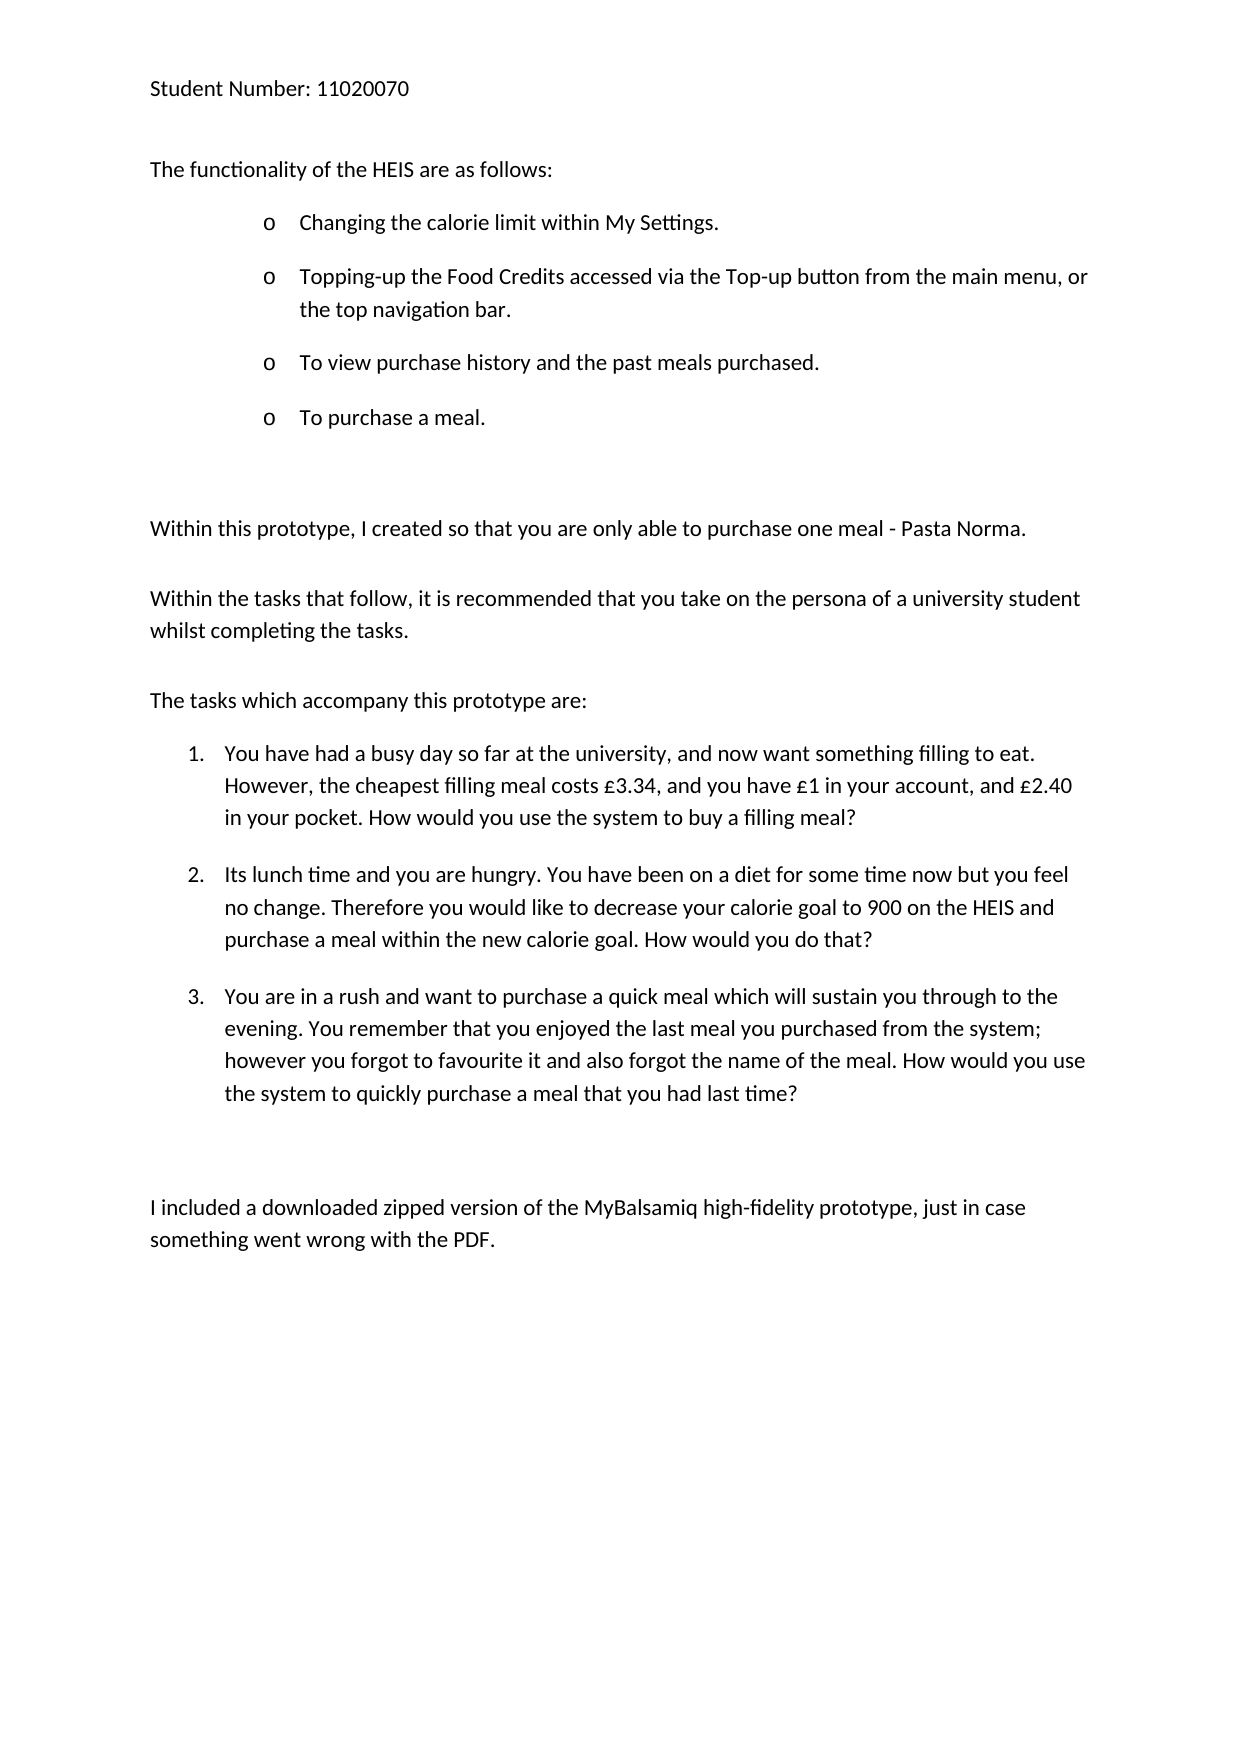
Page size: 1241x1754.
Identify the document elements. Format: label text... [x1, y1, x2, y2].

list To view purchase history and the past meals purchased. [262, 348, 1090, 378]
list You have had a busy day so far at the university, and now want something filling to eat. However, the cheapest filling meal costs £3.34, and you have £1 in your account, and £2.40 in your pocket. How would you use the system to buy a filling meal? [187, 739, 1090, 831]
text Within the tasks that follow, it is recommended that you take on the persona of a university student whilst completing the tasks. [150, 584, 1090, 644]
text Within this prototype, I created so that you are only able to purchase one meal - Pasta Norma. [150, 514, 1090, 542]
list You are in a rush and want to purchase a quick meal which will sustain you through to the evening. You remember that you enjoyed the last meal you purchased from the system; however you forgot to favourite it and also forgot the name of the meal. How would you use the system to quickly purchase a meal that you had last time? [187, 982, 1090, 1107]
list Topping-up the Food Credits accessed via the Top-up button from the main menu, or the top navigation bar. [262, 262, 1090, 323]
text The tasks which accompany this prototype are: [150, 686, 1090, 714]
text The functionality of the HEIS are as follows: [150, 155, 1090, 183]
text I included a downloaded zipped version of the MyBalsamiq high-fidelity prototype, just in case something went wrong with the PDF. [150, 1193, 1090, 1253]
list Its lunch time and you are hungry. You have been on a diet for some time now but you feel no change. Therefore you would like to decrease your calorie goal to 900 on the HEIS and purchase a meal within the new calorie goal. How would you do that? [187, 861, 1090, 953]
list Changing the calorie limit within My Settings. [262, 208, 1090, 237]
list To purchase a meal. [262, 403, 1090, 432]
